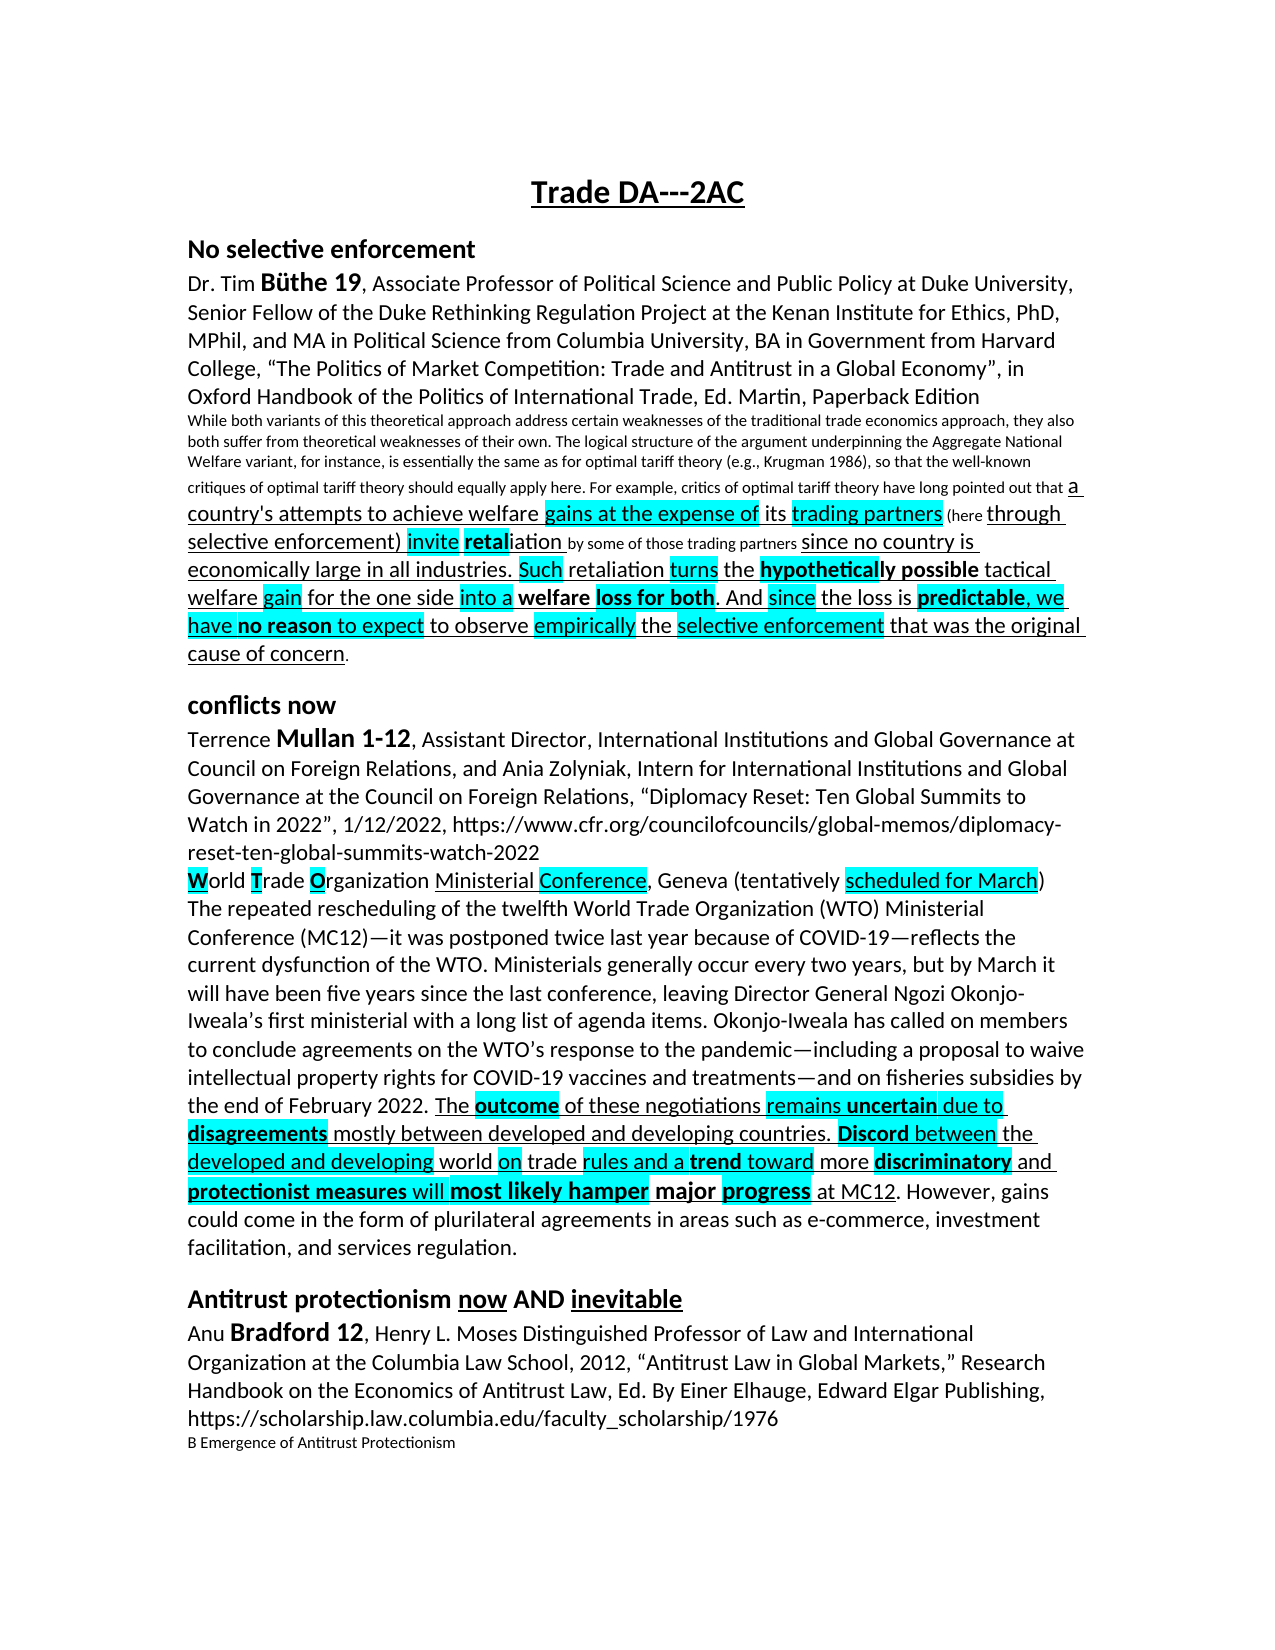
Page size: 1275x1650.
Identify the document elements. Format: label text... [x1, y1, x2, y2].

text Terrence Mullan 1-12, Assistant Director, International Institutions and Global Governance at Council on Foreign Relations, and Ania Zolyniak, Intern for International Institutions and Global Governance at the Council on Foreign Relations, “Diplomacy Reset: Ten Global Summits to Watch in 2022”, 1/12/2022, https://www.cfr.org/councilofcouncils/global-memos/diplomacy-reset-ten-global-summits-watch-2022 [187, 721, 1087, 867]
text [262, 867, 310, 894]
text World Trade Organization Ministerial Conference, Geneva (tentatively scheduled for March) [647, 867, 845, 894]
text While both variants of this theoretical approach address certain weaknesses of the traditional trade economics approach, they also both suffer from theoretical weaknesses of their own. The logical structure of the argument underpinning the Aggregate National Welfare variant, for instance, is essentially the same as for optimal tariff theory (e.g., Krugman 1986), so that the well-known critiques of optimal tariff theory should equally apply here. For example, critics of optimal tariff theory have long pointed out that a country's attempts to achieve welfare gains at the expense of its trading partners (here through selective enforcement) invite retaliation by some of those trading partners since no country is economically large in all industries. Such retaliation turns the hypothetically possible tactical welfare gain for the one side into a welfare loss for both. And since the loss is predictable, we have no reason to expect to observe empirically the selective enforcement that was the original cause of concern. [187, 411, 1087, 668]
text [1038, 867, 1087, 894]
subtitle Antitrust protectionism now AND inevitable [187, 1282, 1087, 1315]
text Dr. Tim Büthe 19, Associate Professor of Political Science and Public Policy at Duke University, Senior Fellow of the Duke Rethinking Regulation Project at the Kenan Institute for Ethics, PhD, MPhil, and MA in Political Science from Columbia University, BA in Government from Harvard College, “The Politics of Market Competition: Trade and Antitrust in a Global Economy”, in Oxford Handbook of the Politics of International Trade, Ed. Martin, Paperback Edition [187, 265, 1087, 411]
subtitle conflicts now [187, 688, 1087, 721]
text Anu Bradford 12, Henry L. Moses Distinguished Professor of Law and International Organization at the Columbia Law School, 2012, “Antitrust Law in Global Markets,” Research Handbook on the Economics of Antitrust Law, Ed. By Einer Elhauge, Edward Elgar Publishing, https://scholarship.law.columbia.edu/faculty_scholarship/1976 [187, 1315, 1087, 1432]
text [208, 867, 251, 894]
text World Trade Organization Ministerial Conference, Geneva (tentatively scheduled for March) [325, 867, 539, 894]
text The repeated rescheduling of the twelfth World Trade Organization (WTO) Ministerial Conference (MC12)—it was postponed twice last year because of COVID-19—reflects the current dysfunction of the WTO. Ministerials generally occur every two years, but by March it will have been five years since the last conference, leaving Director General Ngozi Okonjo-Iweala’s first ministerial with a long list of agenda items. Okonjo-Iweala has called on members to conclude agreements on the WTO’s response to the pandemic—including a proposal to waive intellectual property rights for COVID-19 vaccines and treatments—and on fisheries subsidies by the end of February 2022. The outcome of these negotiations remains uncertain due to disagreements mostly between developed and developing countries. Discord between the developed and developing world on trade rules and a trend toward more discriminatory and protectionist measures will most likely hamper major progress at MC12. However, gains could come in the form of plurilateral agreements in areas such as e-commerce, investment facilitation, and services regulation. [187, 894, 1087, 1261]
subtitle No selective enforcement [187, 232, 1087, 265]
subtitle Trade DA---2AC [187, 171, 1087, 212]
text B Emergence of Antitrust Protectionism [187, 1432, 1087, 1453]
